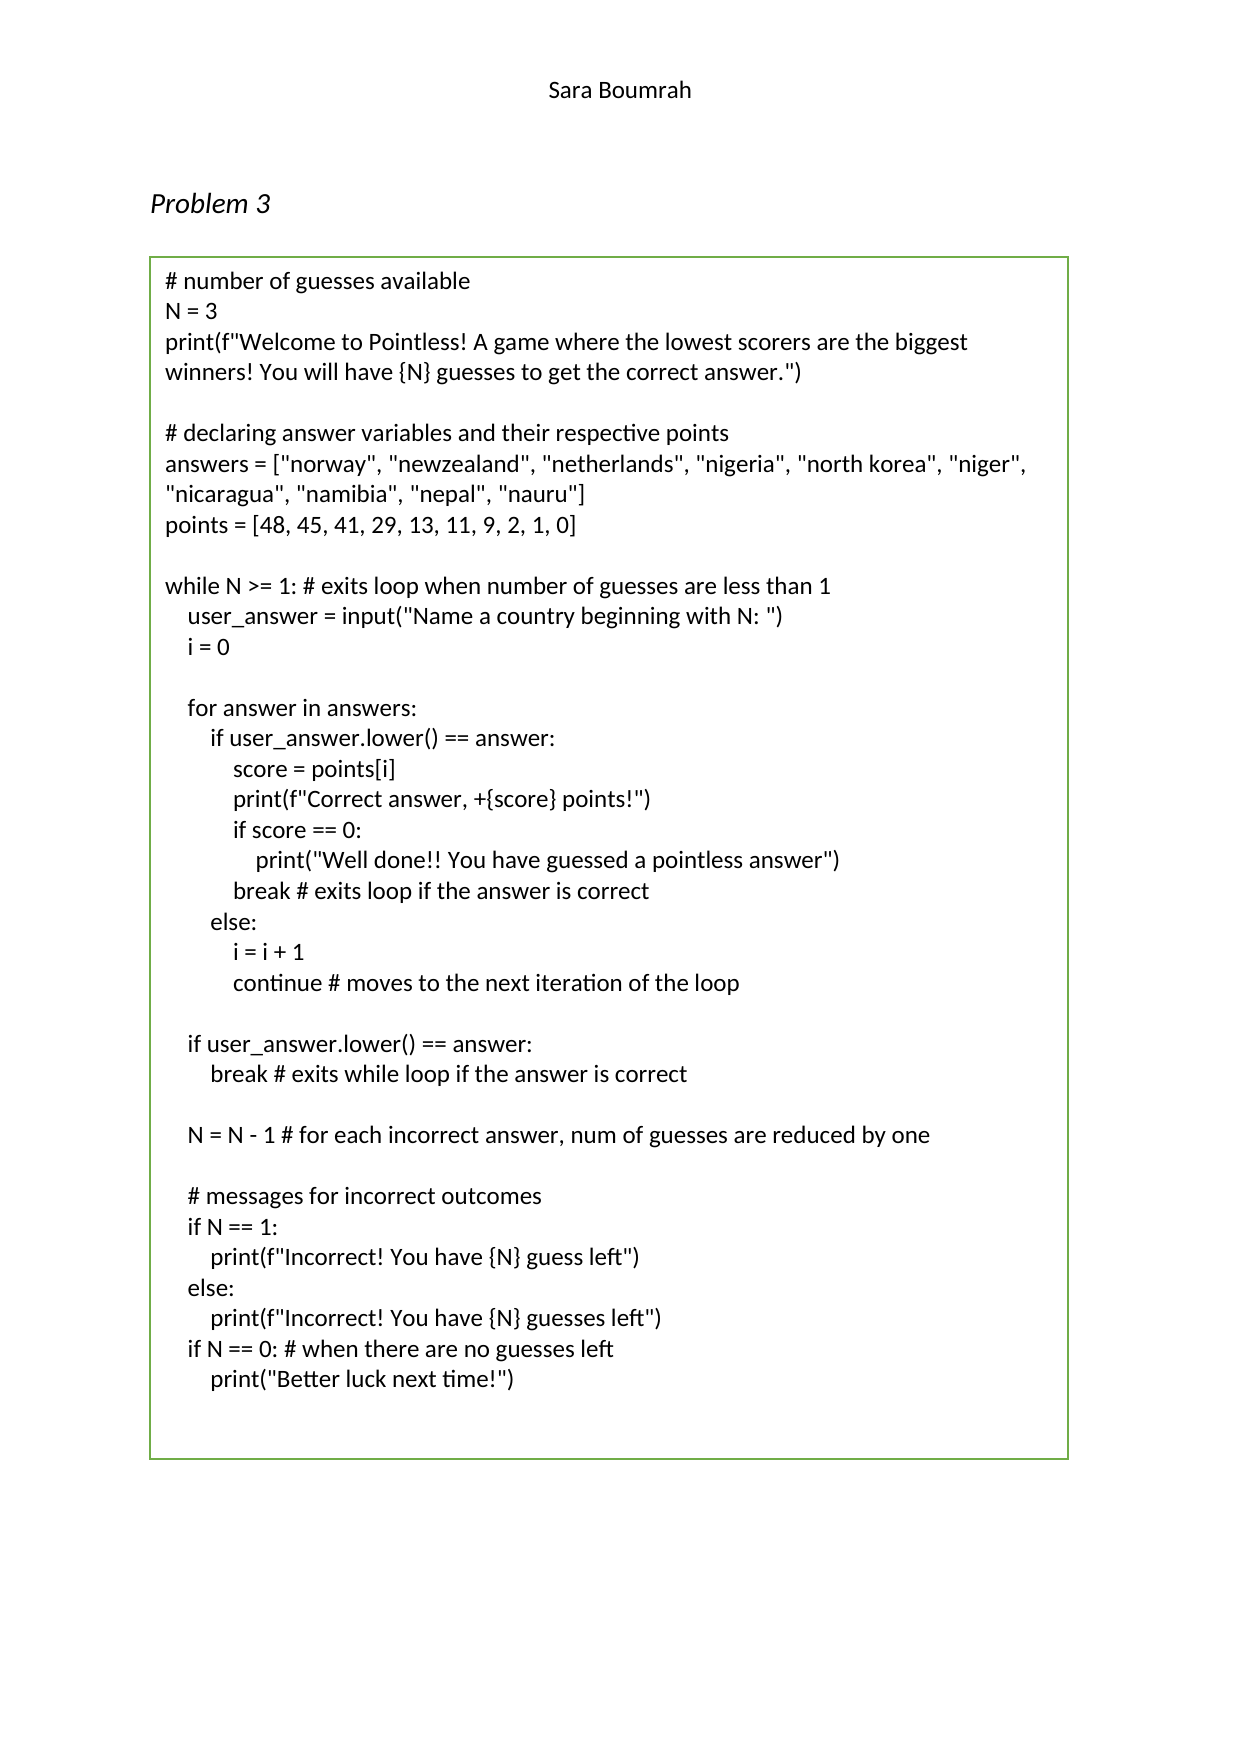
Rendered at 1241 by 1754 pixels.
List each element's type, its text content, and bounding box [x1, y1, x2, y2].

text Problem 3 [150, 186, 1090, 221]
